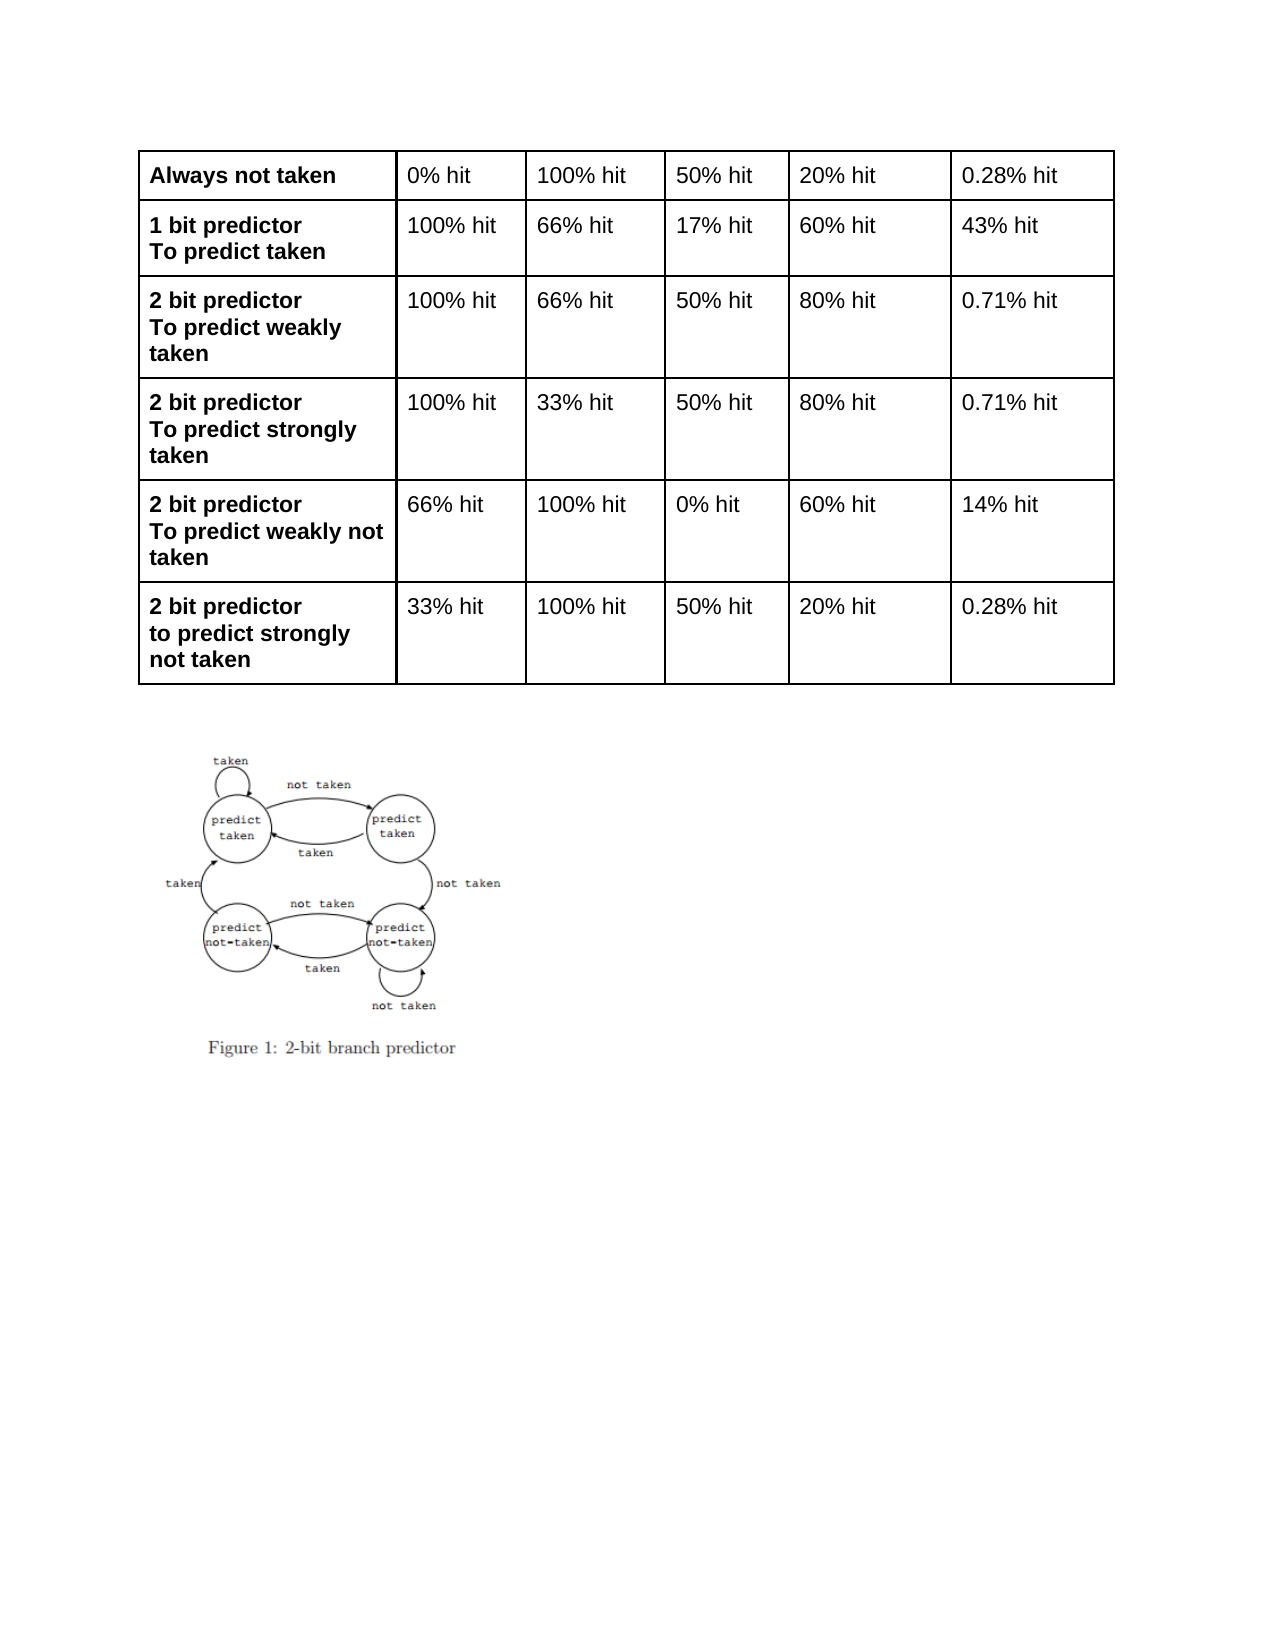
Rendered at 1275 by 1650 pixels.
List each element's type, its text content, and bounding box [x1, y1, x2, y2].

table_cell 66% hit [398, 481, 525, 581]
table_cell 60% hit [790, 481, 950, 581]
table_cell 33% hit [527, 379, 664, 479]
table_cell 14% hit [952, 481, 1113, 581]
table_cell 0.28% hit [952, 583, 1113, 683]
table_cell 0.71% hit [952, 277, 1113, 377]
table_cell 100% hit [527, 152, 664, 199]
table_cell 17% hit [666, 201, 788, 275]
table_cell 50% hit [666, 152, 788, 199]
table_cell 0.28% hit [952, 152, 1113, 199]
table_cell 1 bit predictor To predict taken [140, 201, 395, 275]
table_cell 50% hit [666, 583, 788, 683]
table_cell 0% hit [666, 481, 788, 581]
table_cell 80% hit [790, 379, 950, 479]
table_cell 20% hit [790, 152, 950, 199]
table_cell 50% hit [666, 277, 788, 377]
table_cell 66% hit [527, 201, 664, 275]
table_cell 80% hit [790, 277, 950, 377]
table_cell 33% hit [398, 583, 525, 683]
table_cell 100% hit [398, 277, 525, 377]
table_cell 100% hit [527, 583, 664, 683]
table_cell 2 bit predictor To predict weakly taken [140, 277, 395, 377]
table_cell 2 bit predictor To predict weakly not taken [140, 481, 395, 581]
table_cell 60% hit [790, 201, 950, 275]
table_cell 43% hit [952, 201, 1113, 275]
table_cell 2 bit predictor to predict strongly not taken [140, 583, 395, 683]
table_cell 2 bit predictor To predict strongly taken [140, 379, 395, 479]
table_cell 100% hit [398, 201, 525, 275]
table_cell 66% hit [527, 277, 664, 377]
table_cell 0.71% hit [952, 379, 1113, 479]
table_cell 20% hit [790, 583, 950, 683]
table_cell 100% hit [527, 481, 664, 581]
table_cell Always not taken [140, 152, 395, 199]
table_cell 100% hit [398, 379, 525, 479]
picture [150, 745, 526, 1075]
table_cell 0% hit [398, 152, 525, 199]
table_cell 50% hit [666, 379, 788, 479]
